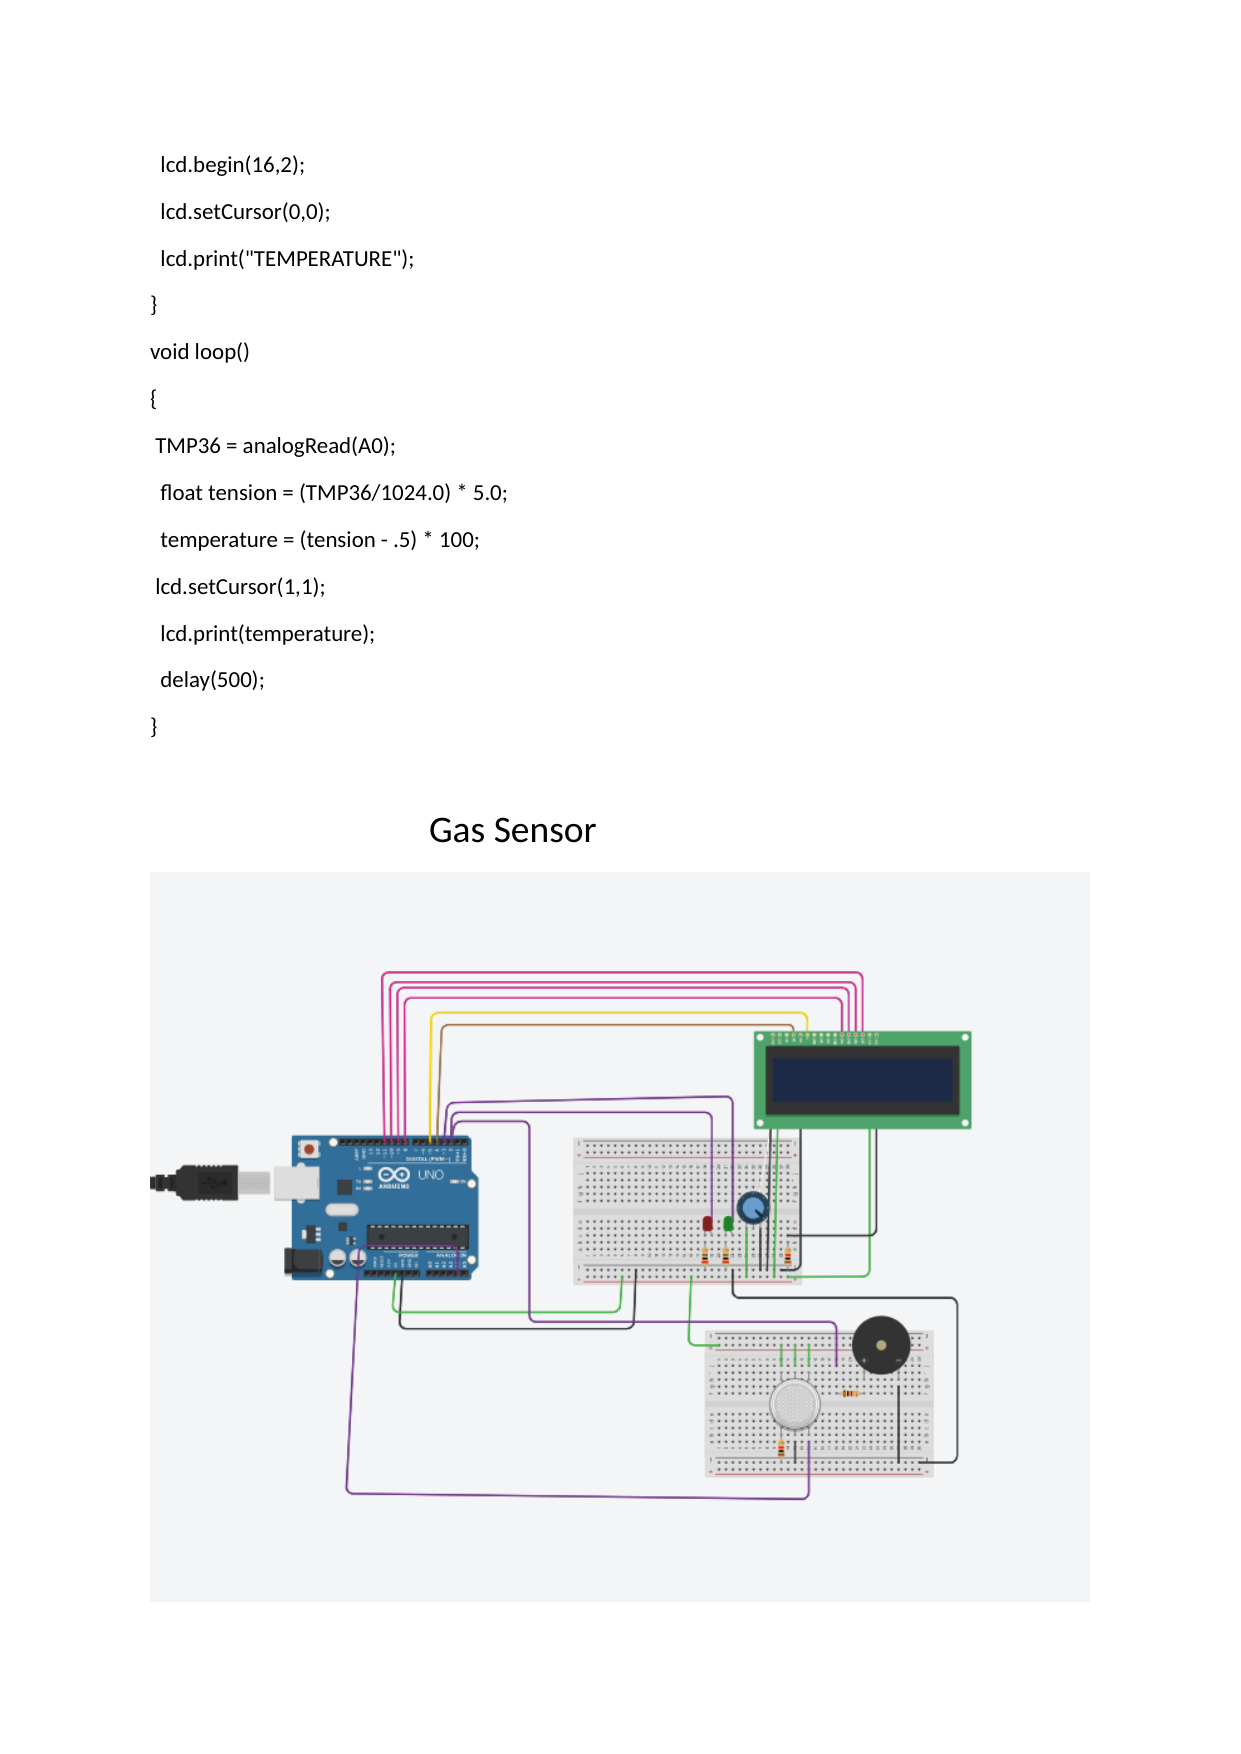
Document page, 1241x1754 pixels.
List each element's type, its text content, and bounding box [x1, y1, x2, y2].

text } [150, 291, 1090, 319]
text void loop() [150, 337, 1090, 366]
text lcd.setCursor(1,1); [150, 572, 1090, 600]
text float tension = (TMP36/1024.0) * 5.0; [150, 478, 1090, 506]
text Gas Sensor [150, 806, 1090, 852]
picture [150, 872, 1091, 1602]
text temperature = (tension - .5) * 100; [150, 525, 1090, 553]
text } [150, 712, 1090, 741]
text delay(500); [150, 666, 1090, 694]
text { [150, 384, 1090, 412]
text lcd.print("TEMPERATURE"); [150, 244, 1090, 272]
text lcd.print(temperature); [150, 619, 1090, 647]
text TMP36 = analogRead(A0); [150, 431, 1090, 459]
text lcd.begin(16,2); [150, 150, 1090, 178]
text lcd.setCursor(0,0); [150, 197, 1090, 225]
